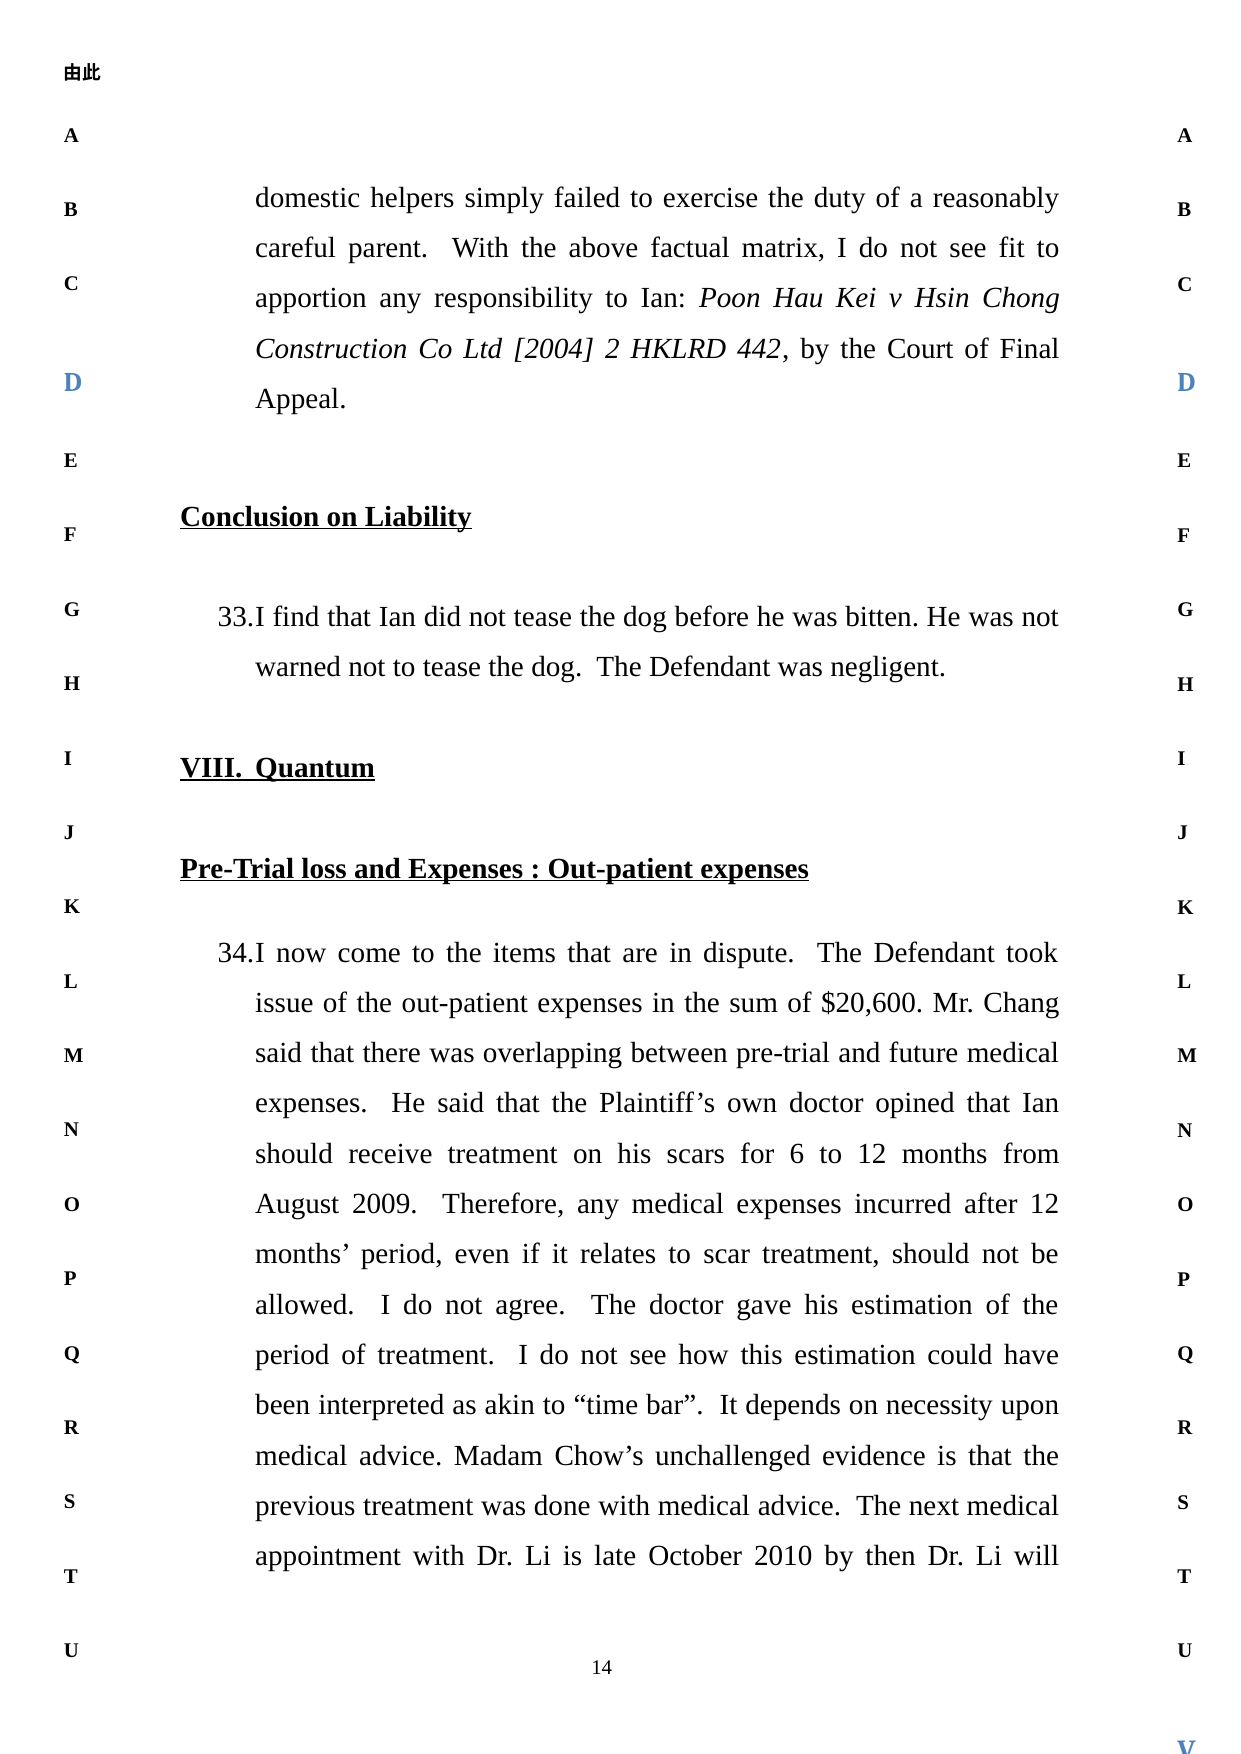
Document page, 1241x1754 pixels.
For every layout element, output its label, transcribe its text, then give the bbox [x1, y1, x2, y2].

list Pre-Trial loss and Expenses : Out-patient expenses [180, 851, 1060, 884]
list VIII. Quantum [180, 750, 1060, 784]
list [217, 935, 1060, 1572]
list Conclusion on Liability [180, 499, 1060, 532]
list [217, 180, 1060, 415]
list I find that Ian did not tease the dog before he was bitten. He was not warned not to tease the dog. The Defendant was negligent. [217, 599, 1060, 683]
